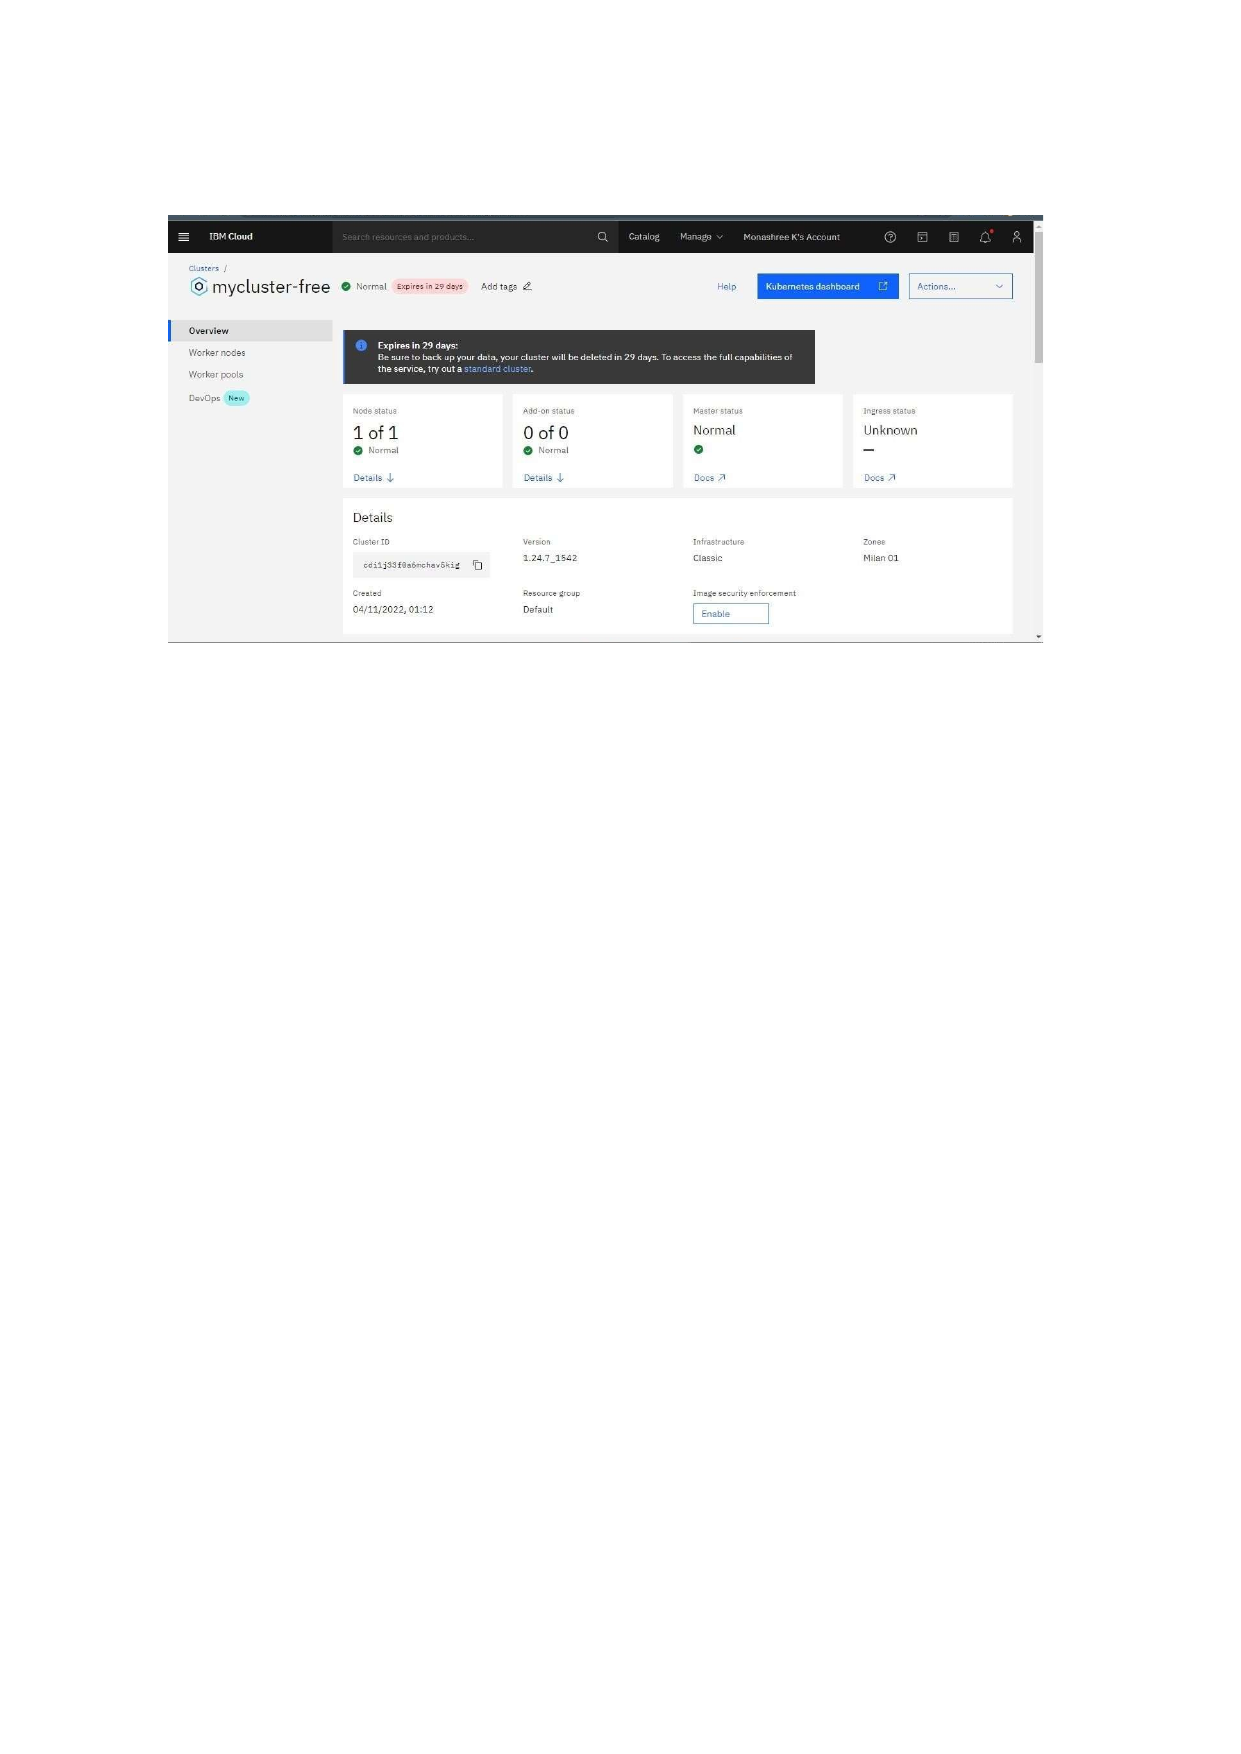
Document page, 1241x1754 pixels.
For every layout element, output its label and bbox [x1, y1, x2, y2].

picture [168, 215, 1044, 643]
